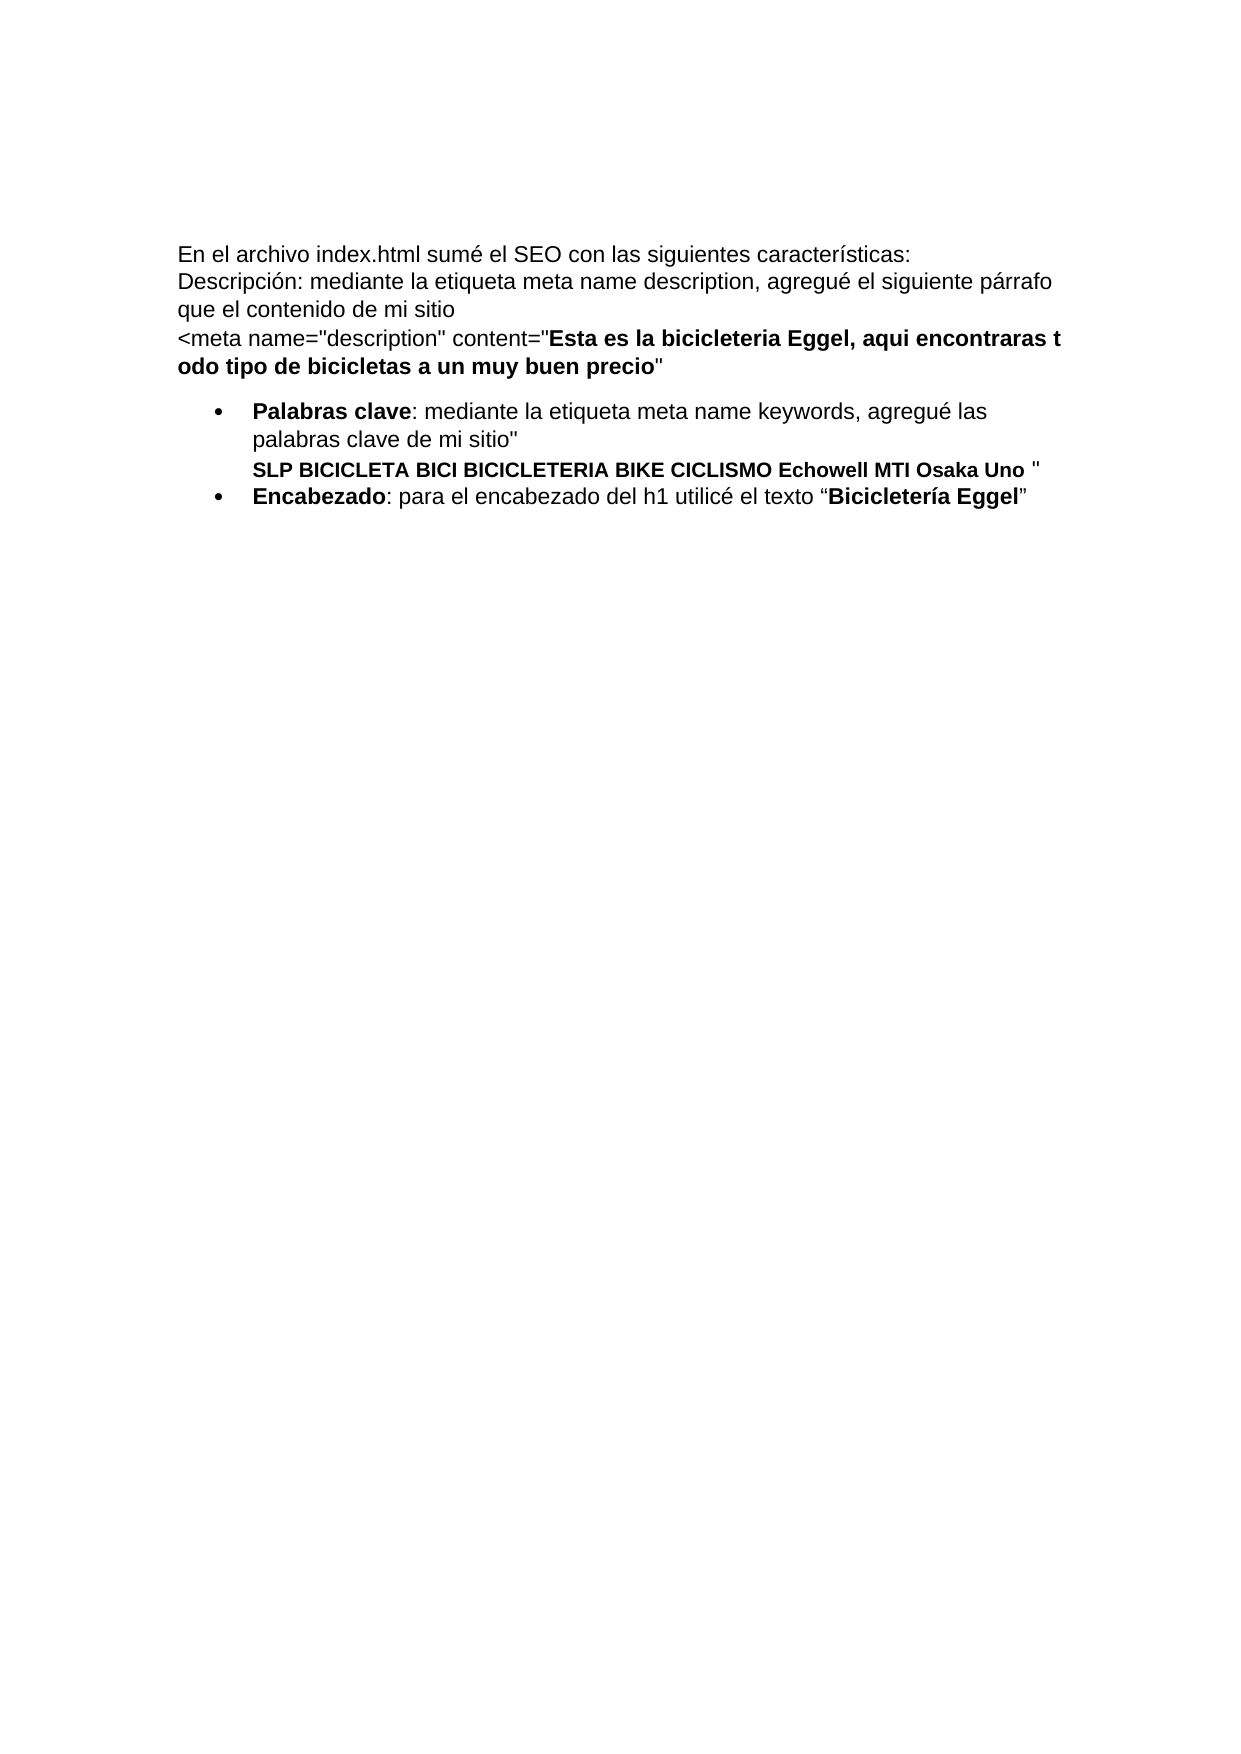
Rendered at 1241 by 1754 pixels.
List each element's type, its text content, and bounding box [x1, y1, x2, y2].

text Descripción: mediante la etiqueta meta name description, agregué el siguiente párrafo que el contenido de mi sitio <meta name="description" content="Esta es la bicicleteria Eggel, aqui encontraras todo tipo de bicicletas a un muy buen precio" [177, 268, 1063, 379]
list Palabras clave: mediante la etiqueta meta name keywords, agregué las palabras clave de mi sitio" SLP BICICLETA BICI BICICLETERIA BIKE CICLISMO Echowell MTI Osaka Uno " [215, 398, 1063, 483]
text En el archivo index.html sumé el SEO con las siguientes características: [177, 241, 1063, 268]
list Encabezado: para el encabezado del h1 utilicé el texto “Bicicletería Eggel” [215, 483, 1063, 509]
